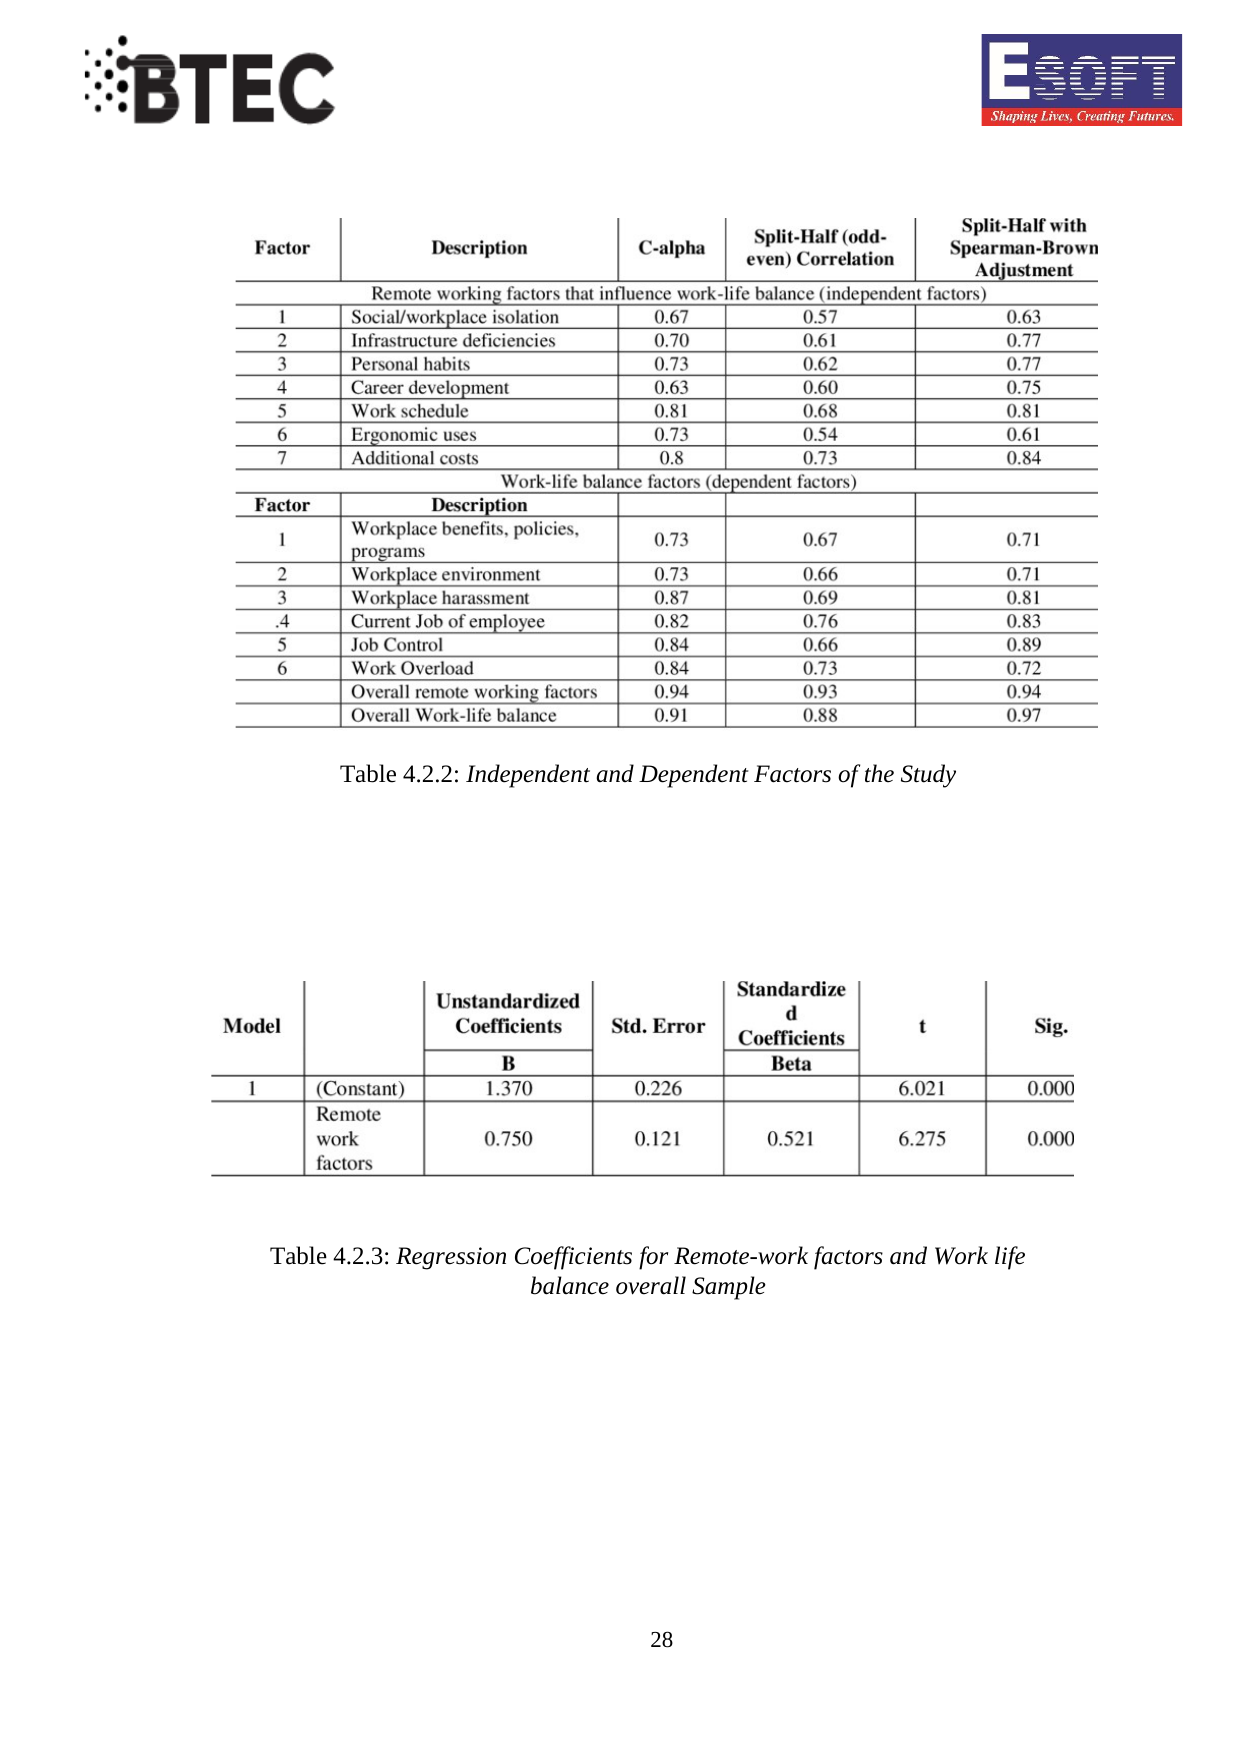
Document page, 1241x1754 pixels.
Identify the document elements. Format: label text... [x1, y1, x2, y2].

picture [981, 34, 1183, 126]
picture [235, 218, 1097, 731]
picture [84, 34, 337, 127]
picture [211, 981, 1073, 1179]
text Table 4.2.2: Independent and Dependent Factors of the Study [236, 731, 1062, 788]
text Table 4.2.3: Regression Coefficients for Remote-work factors and Work life balance overall Sample [236, 1179, 1062, 1299]
